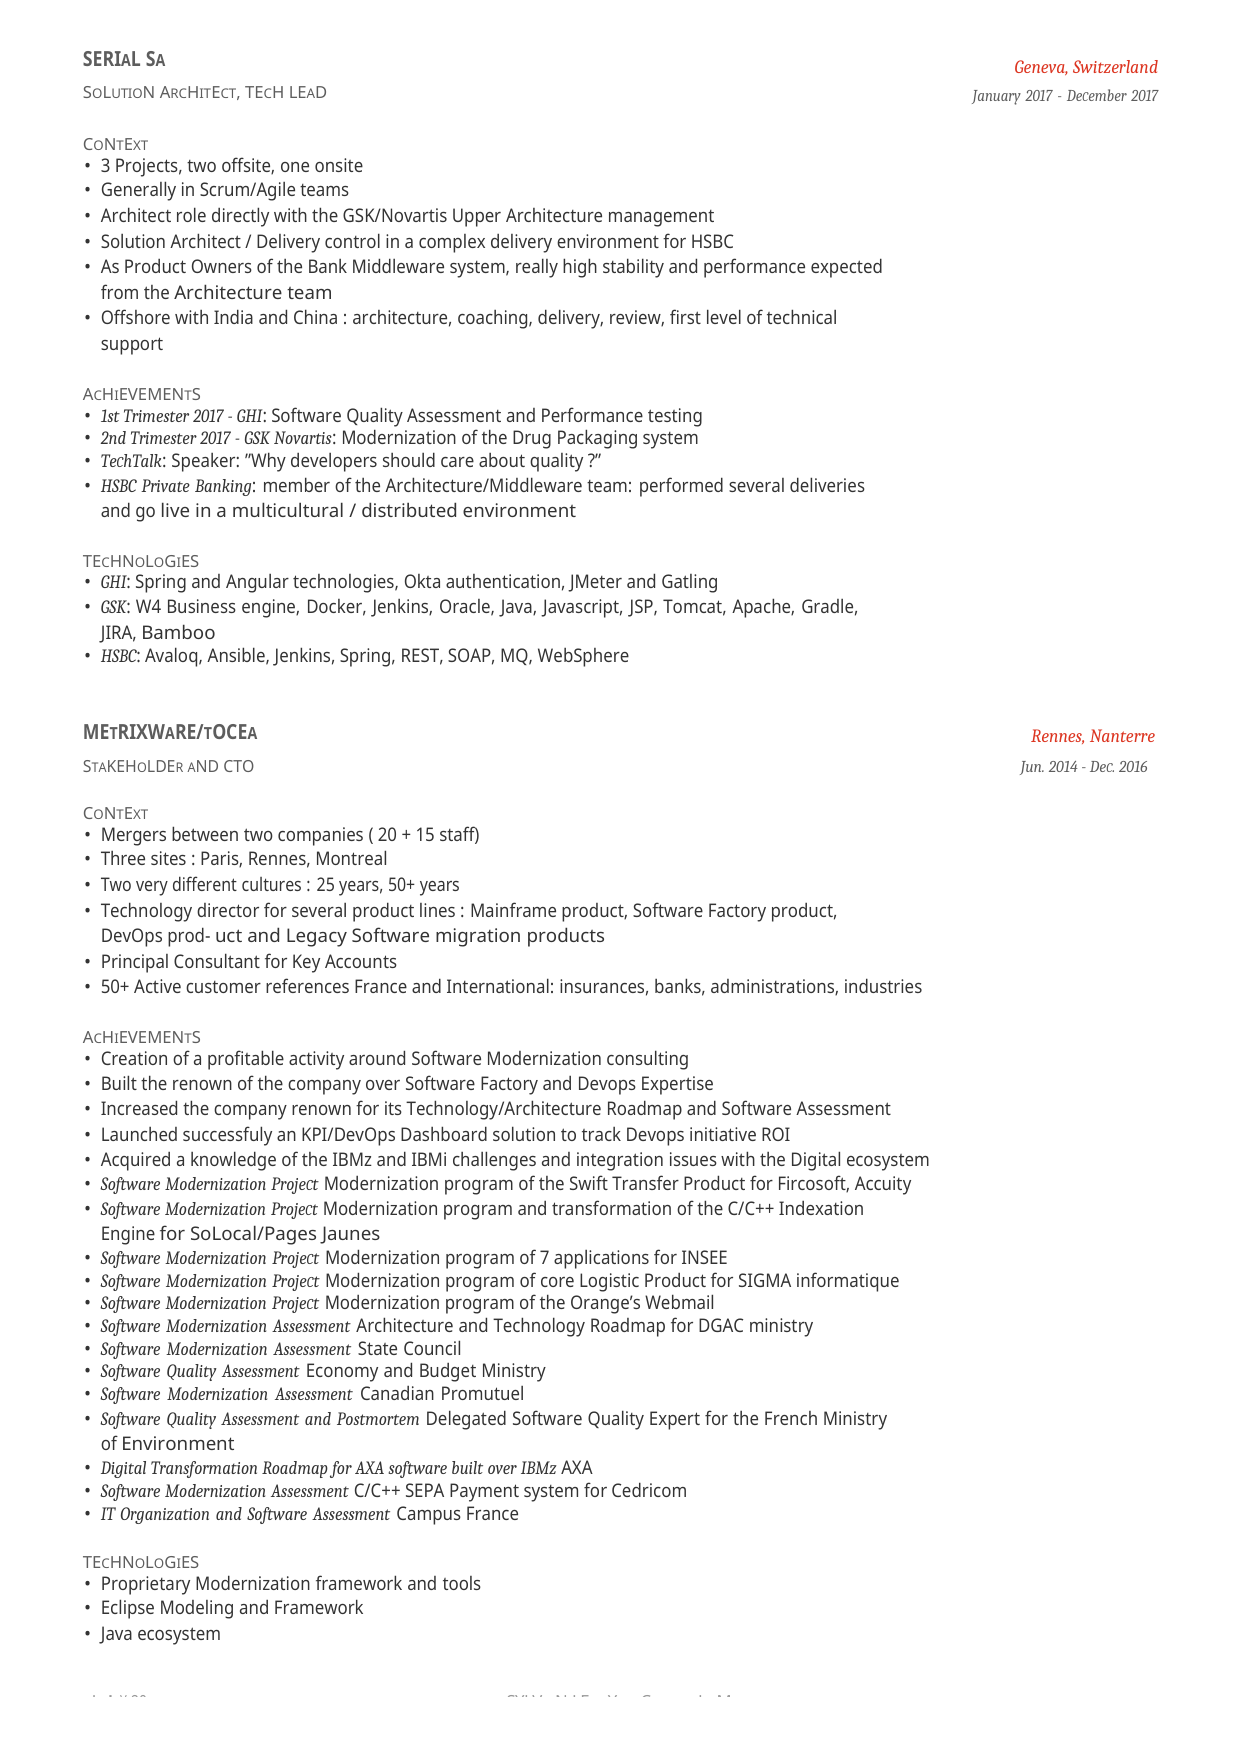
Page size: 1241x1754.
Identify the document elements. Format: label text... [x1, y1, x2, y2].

list Generally in Scrum/Agile teams [84, 177, 896, 202]
text SoLutioN ArcHitEct, TEcH LEaD [83, 81, 896, 104]
list Proprietary Modernization framework and tools [84, 1572, 1176, 1594]
list Software Modernization Project Modernization program of 7 applications for INSEE [84, 1246, 1176, 1269]
list Software Modernization Assessment Architecture and Technology Roadmap for DGAC ministry [84, 1314, 1176, 1337]
list Principal Consultant for Key Accounts [84, 948, 1176, 974]
text Rennes, Nanterre [1031, 725, 1176, 747]
text Geneva, Switzerland [945, 56, 1158, 78]
list Solution Architect / Delivery control in a complex delivery environment for HSBC [84, 228, 896, 253]
list IT Organization and Software Assessment Campus France [84, 1502, 1176, 1524]
list Software Quality Assessment and Postmortem Delegated Software Quality Expert for the French Ministry of Environment [84, 1405, 892, 1456]
subtitle MEtRIXWaRE/tOCEa [83, 717, 278, 746]
text AcHiEVEMENtS [83, 385, 896, 404]
list Eclipse Modeling and Framework [84, 1595, 1176, 1620]
list Java ecosystem [84, 1620, 1176, 1646]
list Two very different cultures : 25 years, 50+ years [84, 871, 1176, 897]
list Offshore with India and China : architecture, coaching, delivery, review, first level of technical support [84, 305, 896, 356]
text CoNtExt [83, 135, 896, 154]
list Creation of a profitable activity around Software Modernization consulting [84, 1047, 1176, 1070]
text January 2017 ‑ December 2017 [945, 86, 1158, 105]
list GHI: Spring and Angular technologies, Okta authentication, JMeter and Gatling [84, 571, 896, 593]
list Mergers between two companies ( 20 + 15 staff) [84, 823, 1176, 846]
list 50+ Active customer references France and International: insurances, banks, administrations, industries [84, 974, 1176, 999]
list HSBC: Avaloq, Ansible, Jenkins, Spring, REST, SOAP, MQ, WebSphere [84, 644, 896, 667]
text StaKEHoLDEr aND CTO Jun. 2014 ‑ Dec. 2016 [83, 755, 1176, 778]
subtitle SERIaL Sa [83, 44, 896, 73]
list Built the renown of the company over Software Factory and Devops Expertise [84, 1070, 1176, 1095]
list 1st Trimester 2017 ‑ GHI: Software Quality Assessment and Performance testing [84, 404, 896, 427]
text TEcHNoLoGiES [83, 1553, 1176, 1572]
list Software Modernization Project Modernization program of the Orange’s Webmail [84, 1292, 1176, 1314]
list GSK: W4 Business engine, Docker, Jenkins, Oracle, Java, Javascript, JSP, Tomcat, Apache, Gradle, JIRA, Bamboo [84, 593, 892, 644]
list Technology director for several product lines : Mainframe product, Software Factory product, DevOps prod‑ uct and Legacy Software migration products [84, 897, 892, 948]
list Software Modernization Project Modernization program of core Logistic Product for SIGMA informatique [84, 1269, 1176, 1292]
list Software Quality Assessment Economy and Budget Ministry [84, 1360, 1176, 1382]
list Acquired a knowledge of the IBMz and IBMi challenges and integration issues with the Digital ecosystem [84, 1147, 1176, 1172]
list Digital Transformation Roadmap for AXA software built over IBMz AXA [84, 1456, 1176, 1479]
list Software Modernization Project Modernization program of the Swift Transfer Product for Fircosoft, Accuity [84, 1172, 1176, 1195]
list As Product Owners of the Bank Middleware system, really high stability and performance expected from the Architecture team [84, 253, 892, 304]
list Three sites : Paris, Rennes, Montreal [84, 846, 1176, 871]
text TEcHNoLoGiES [83, 552, 896, 571]
list Software Modernization Assessment C/C++ SEPA Payment system for Cedricom [84, 1479, 1176, 1502]
list 3 Projects, two offsite, one onsite [84, 154, 896, 177]
list Increased the company renown for its Technology/Architecture Roadmap and Software Assessment [84, 1096, 1176, 1121]
list Software Modernization Assessment State Council [84, 1337, 1176, 1360]
list HSBC Private Banking: member of the Architecture/Middleware team: performed several deliveries and go live in a multicultural / distributed environment [84, 472, 892, 523]
list Software Modernization Project Modernization program and transformation of the C/C++ Indexation Engine for SoLocal/Pages Jaunes [84, 1195, 892, 1246]
list Architect role directly with the GSK/Novartis Upper Architecture management [84, 202, 896, 228]
list TechTalk: Speaker: ”Why developers should care about quality ?” [84, 449, 896, 472]
list Software Modernization Assessment Canadian Promutuel [84, 1382, 1176, 1405]
list 2nd Trimester 2017 ‑ GSK Novartis: Modernization of the Drug Packaging system [84, 427, 896, 449]
list Launched successfuly an KPI/DevOps Dashboard solution to track Devops initiative ROI [84, 1121, 1176, 1147]
text CoNtExt [83, 804, 1176, 823]
text AcHiEVEMENtS [83, 1028, 1176, 1047]
